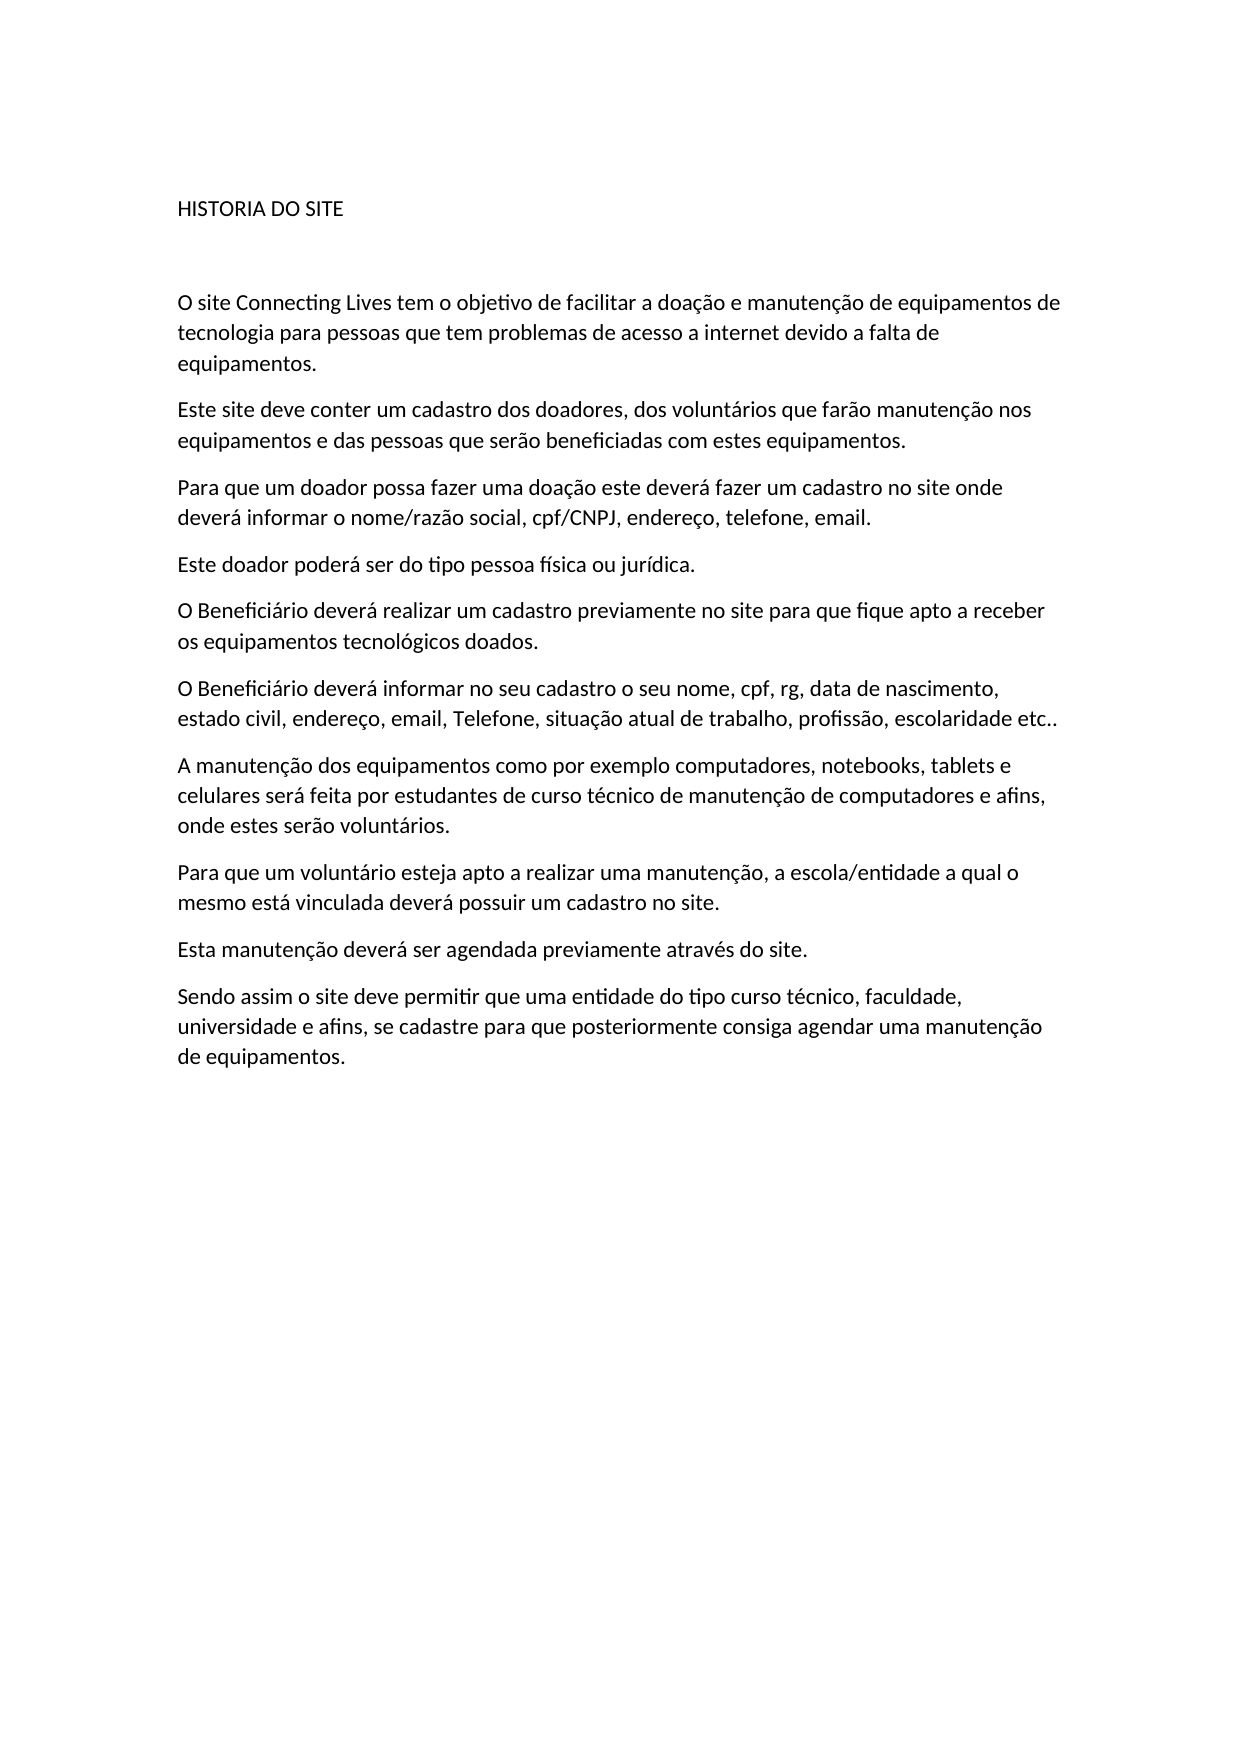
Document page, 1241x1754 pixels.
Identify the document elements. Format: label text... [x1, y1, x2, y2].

text Para que um doador possa fazer uma doação este deverá fazer um cadastro no site onde deverá informar o nome/razão social, cpf/CNPJ, endereço, telefone, email. [177, 473, 1063, 531]
text HISTORIA DO SITE [177, 194, 1063, 222]
text Esta manutenção deverá ser agendada previamente através do site. [177, 935, 1063, 963]
text Para que um voluntário esteja apto a realizar uma manutenção, a escola/entidade a qual o mesmo está vinculada deverá possuir um cadastro no site. [177, 858, 1063, 916]
text Sendo assim o site deve permitir que uma entidade do tipo curso técnico, faculdade, universidade e afins, se cadastre para que posteriormente consiga agendar uma manutenção de equipamentos. [177, 982, 1063, 1070]
text O site Connecting Lives tem o objetivo de facilitar a doação e manutenção de equipamentos de tecnologia para pessoas que tem problemas de acesso a internet devido a falta de equipamentos. [177, 288, 1063, 377]
text O Beneficiário deverá realizar um cadastro previamente no site para que fique apto a receber os equipamentos tecnológicos doados. [177, 597, 1063, 655]
text Este site deve conter um cadastro dos doadores, dos voluntários que farão manutenção nos equipamentos e das pessoas que serão beneficiadas com estes equipamentos. [177, 396, 1063, 454]
text O Beneficiário deverá informar no seu cadastro o seu nome, cpf, rg, data de nascimento, estado civil, endereço, email, Telefone, situação atual de trabalho, profissão, escolaridade etc.. [177, 674, 1063, 732]
text A manutenção dos equipamentos como por exemplo computadores, notebooks, tablets e celulares será feita por estudantes de curso técnico de manutenção de computadores e afins, onde estes serão voluntários. [177, 751, 1063, 839]
text Este doador poderá ser do tipo pessoa física ou jurídica. [177, 550, 1063, 578]
